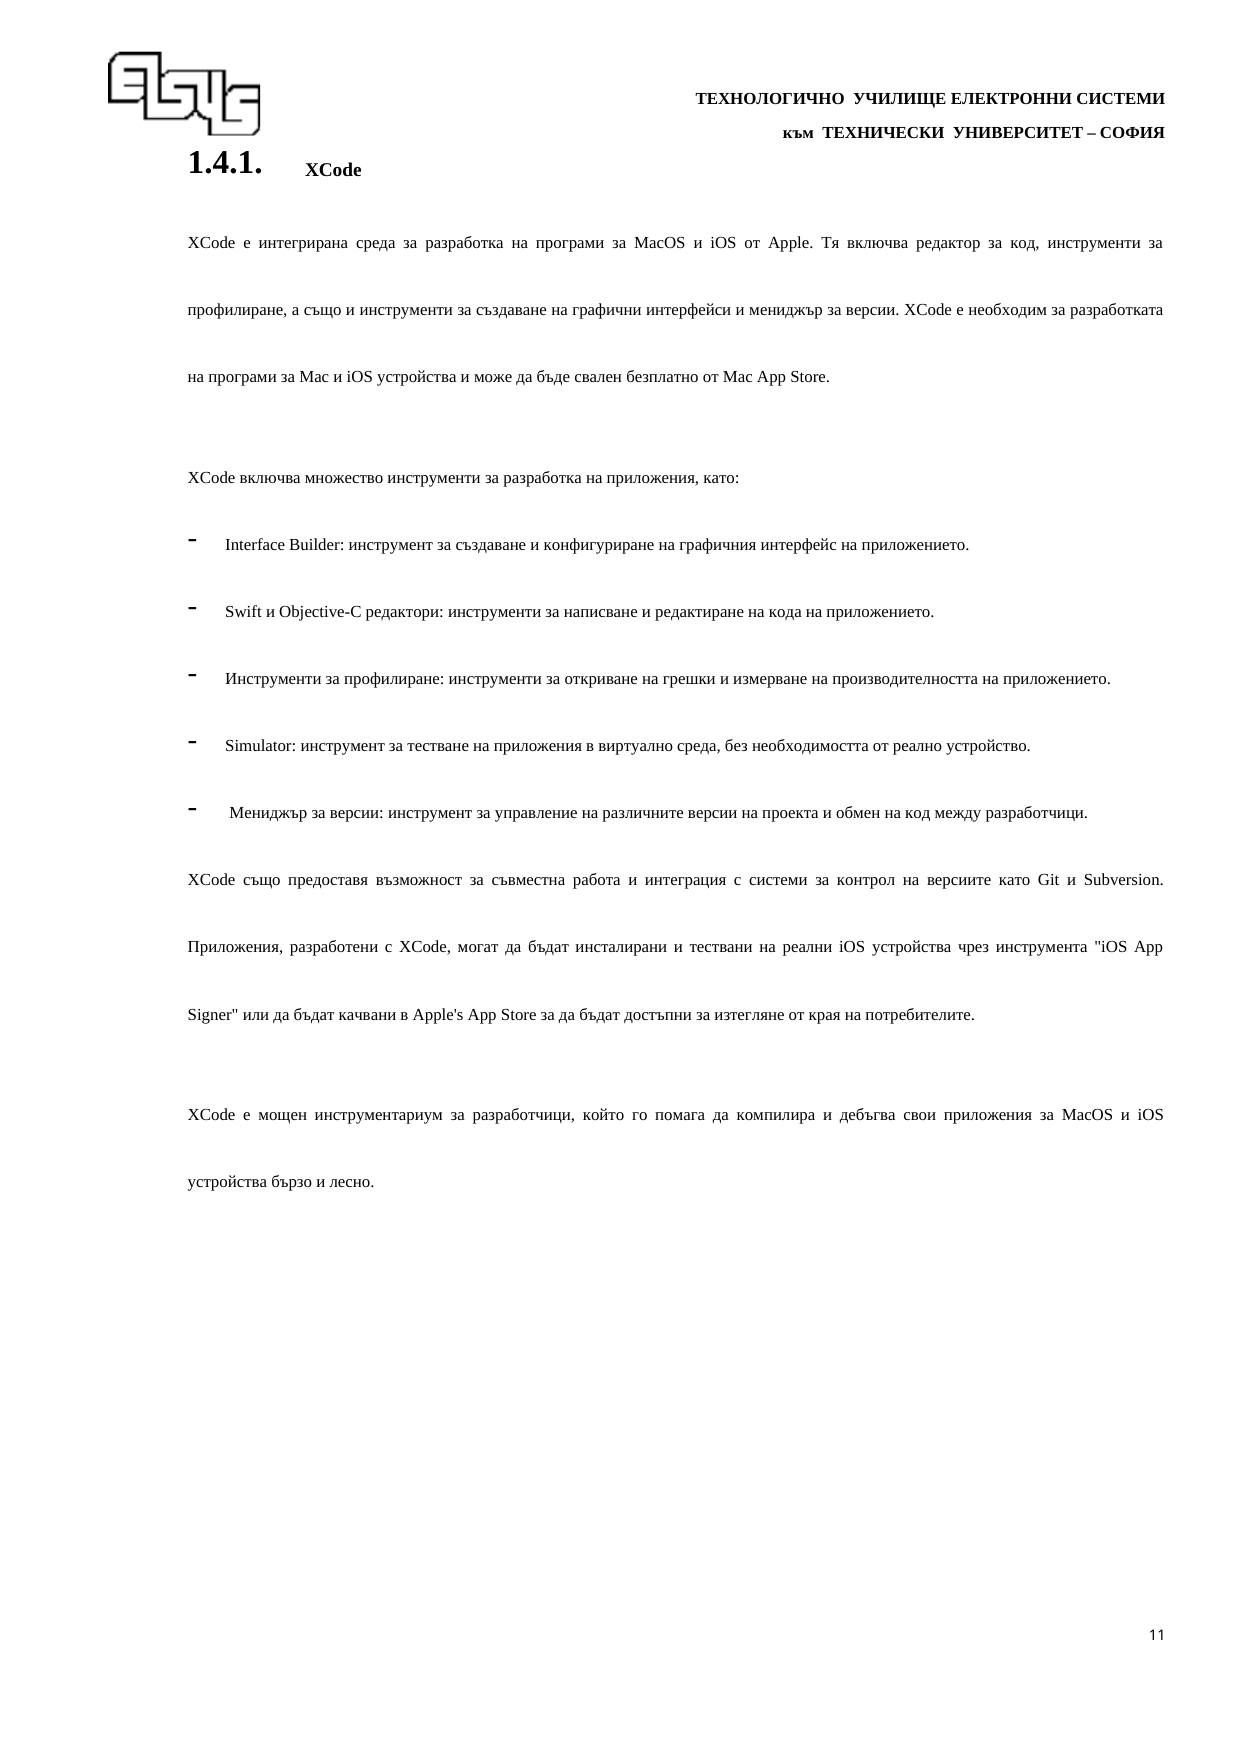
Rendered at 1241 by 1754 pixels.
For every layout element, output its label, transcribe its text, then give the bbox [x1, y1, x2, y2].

list Simulator: инструмент за тестване на приложения в виртуално среда, без необходимостта от реално устройство. [187, 722, 1165, 755]
text XCode е интегрирана среда за разработка на програми за MacOS и iOS от Apple. Тя включва редактор за код, инструменти за профилиране, а също и инструменти за създаване на графични интерфейси и мениджър за версии. XCode е необходим за разработката на програми за Mac и iOS устройства и може да бъде свален безплатно от Mac App Store. [187, 219, 1165, 386]
text XCode също предоставя възможност за съвместна работа и интеграция с системи за контрол на версиите като Git и Subversion. Приложения, разработени с XCode, могат да бъдат инсталирани и тествани на реални iOS устройства чрез инструмента "iOS App Signer" или да бъдат качвани в Apple's App Store за да бъдат достъпни за изтегляне от края на потребителите. [187, 856, 1165, 1024]
text XCode включва множество инструменти за разработка на приложения, като: [187, 453, 1165, 487]
list Swift и Objective-C редактори: инструменти за написване и редактиране на кода на приложението. [187, 588, 1165, 621]
list Инструменти за профилиране: инструменти за откриване на грешки и измерване на производителността на приложението. [187, 655, 1165, 688]
list XCode [187, 142, 1165, 180]
text XCode е мощен инструментариум за разработчици, който го помага да компилира и дебъгва свои приложения за MacOS и iOS устройства бързо и лесно. [187, 1091, 1165, 1191]
list Interface Builder: инструмент за създаване и конфигуриране на графичния интерфейс на приложението. [187, 521, 1165, 554]
list Мениджър за версии: инструмент за управление на различните версии на проекта и обмен на код между разработчици. [187, 789, 1165, 822]
